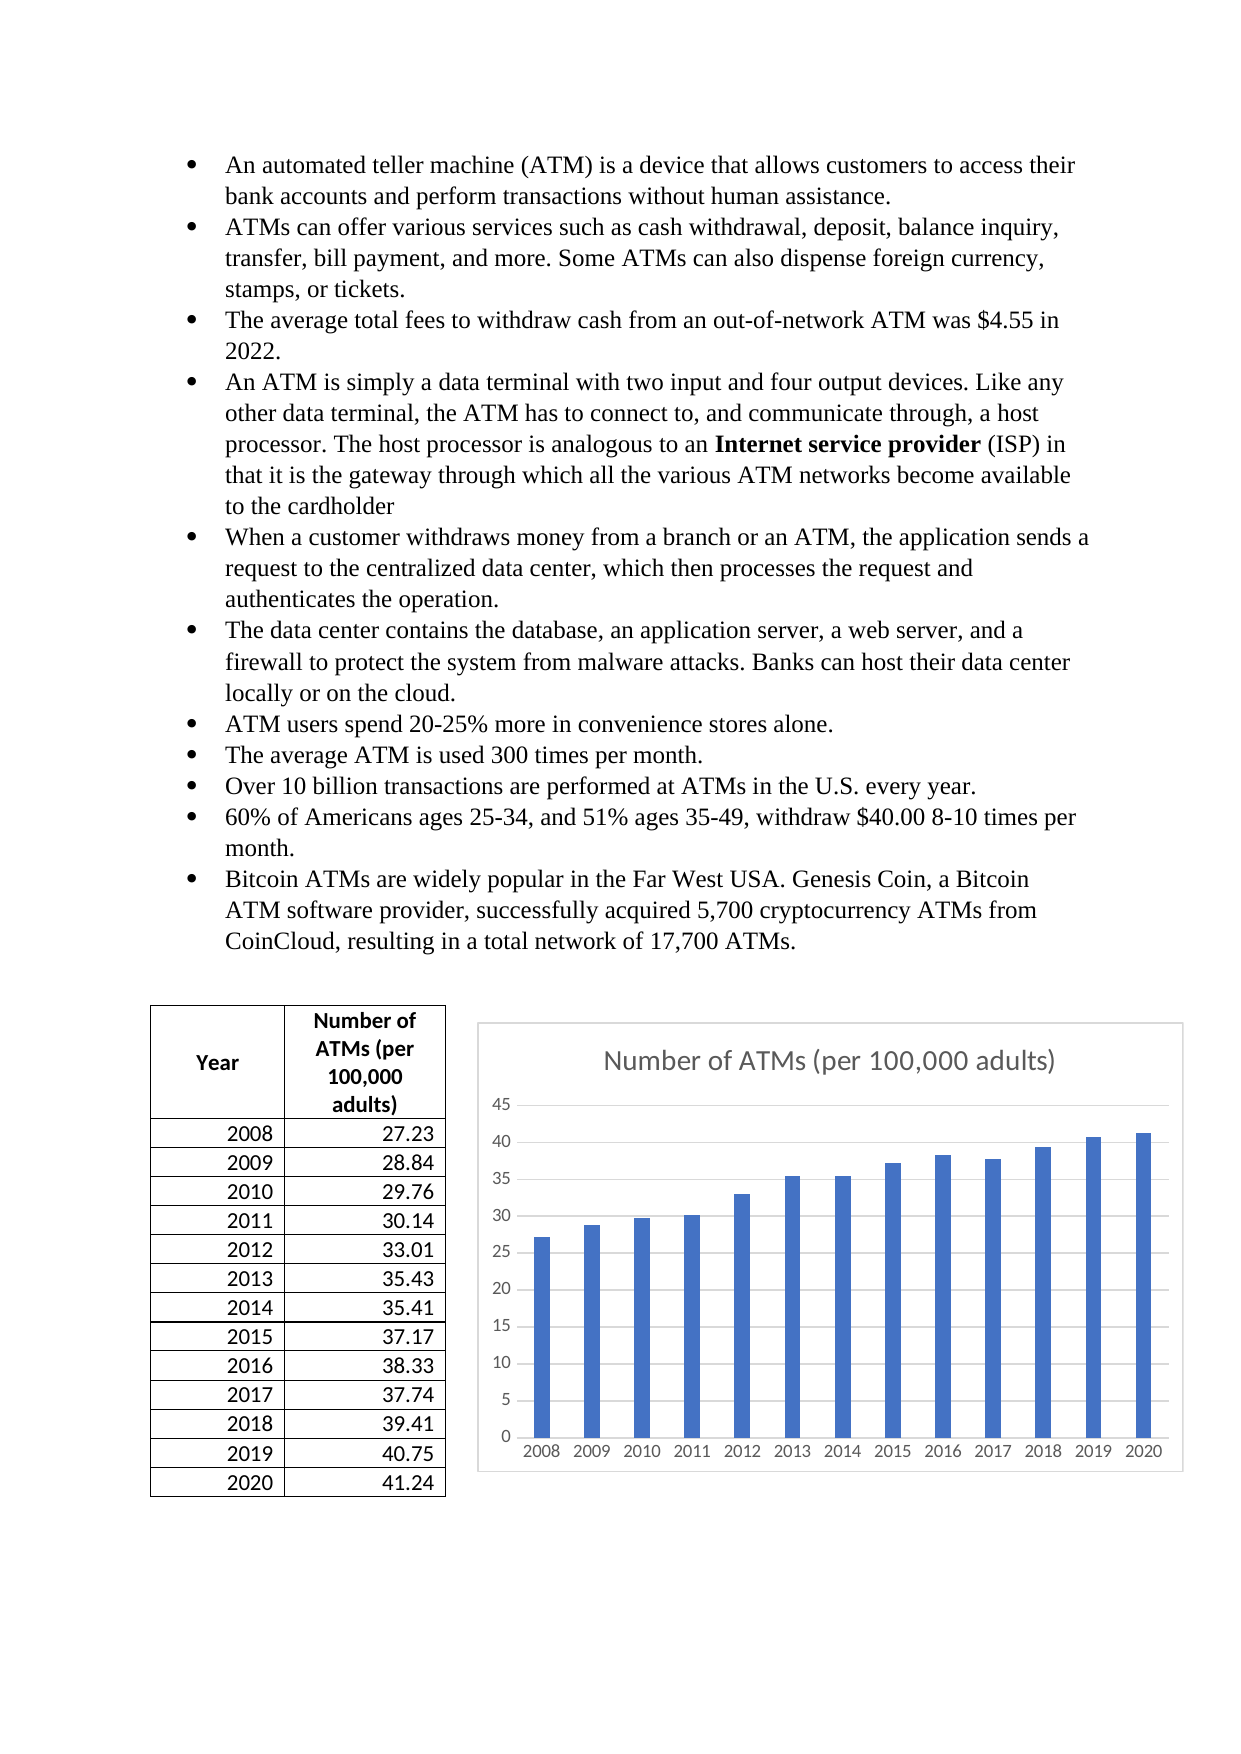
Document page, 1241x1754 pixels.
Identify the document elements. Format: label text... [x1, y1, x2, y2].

table_cell 41.24 [285, 1468, 445, 1496]
table_cell 2012 [151, 1235, 284, 1263]
list Bitcoin ATMs are widely popular in the Far West USA. Genesis Coin, a Bitcoin ATM software provider, successfully acquired 5,700 cryptocurrency ATMs from CoinCloud, resulting in a total network of 17,700 ATMs. [187, 864, 1090, 955]
table_cell 29.76 [285, 1177, 445, 1205]
table_cell 2020 [151, 1468, 284, 1496]
table_cell 37.74 [285, 1381, 445, 1408]
table_cell 35.43 [285, 1264, 445, 1292]
table_cell 2015 [151, 1323, 284, 1350]
list ATM users spend 20-25% more in convenience stores alone. [187, 709, 1090, 737]
list 60% of Americans ages 25-34, and 51% ages 35-49, withdraw $40.00 8-10 times per month. [187, 802, 1090, 862]
table_cell 35.41 [285, 1293, 445, 1321]
list An automated teller machine (ATM) is a device that allows customers to access their bank accounts and perform transactions without human assistance. [187, 150, 1090, 210]
table_cell 2016 [151, 1351, 284, 1379]
table_cell 40.75 [285, 1439, 445, 1467]
table_cell 37.17 [285, 1323, 445, 1350]
table_cell 2018 [151, 1410, 284, 1438]
list The average total fees to withdraw cash from an out-of-network ATM was $4.55 in 2022. [187, 305, 1090, 365]
table_cell 30.14 [285, 1206, 445, 1234]
table_cell 33.01 [285, 1235, 445, 1263]
table_cell 2019 [151, 1439, 284, 1467]
table_cell 2009 [151, 1148, 284, 1176]
table_cell 27.23 [285, 1119, 445, 1147]
table_header Number of ATMs (per 100,000 adults) [285, 1006, 445, 1118]
list Over 10 billion transactions are performed at ATMs in the U.S. every year. [187, 771, 1090, 799]
table_cell 2017 [151, 1381, 284, 1408]
list The data center contains the database, an application server, a web server, and a firewall to protect the system from malware attacks. Banks can host their data center locally or on the cloud. [187, 616, 1090, 706]
list The average ATM is used 300 times per month. [187, 740, 1090, 768]
table_cell 39.41 [285, 1410, 445, 1438]
list An ATM is simply a data terminal with two input and four output devices. Like any other data terminal, the ATM has to connect to, and communicate through, a host processor. The host processor is analogous to an Internet service provider (ISP) in that it is the gateway through which all the various ATM networks become available to the cardholder [187, 367, 1090, 520]
table_cell 2010 [151, 1177, 284, 1205]
table_header Year [151, 1006, 284, 1118]
table_cell 38.33 [285, 1351, 445, 1379]
table_cell 2011 [151, 1206, 284, 1234]
table_cell 2014 [151, 1293, 284, 1321]
table_cell 2008 [151, 1119, 284, 1147]
list When a customer withdraws money from a branch or an ATM, the application sends a request to the centralized data center, which then processes the request and authenticates the operation. [187, 522, 1090, 613]
table_cell 28.84 [285, 1148, 445, 1176]
table_cell 2013 [151, 1264, 284, 1292]
list ATMs can offer various services such as cash withdrawal, deposit, balance inquiry, transfer, bill payment, and more. Some ATMs can also dispense foreign currency, stamps, or tickets. [187, 212, 1090, 303]
